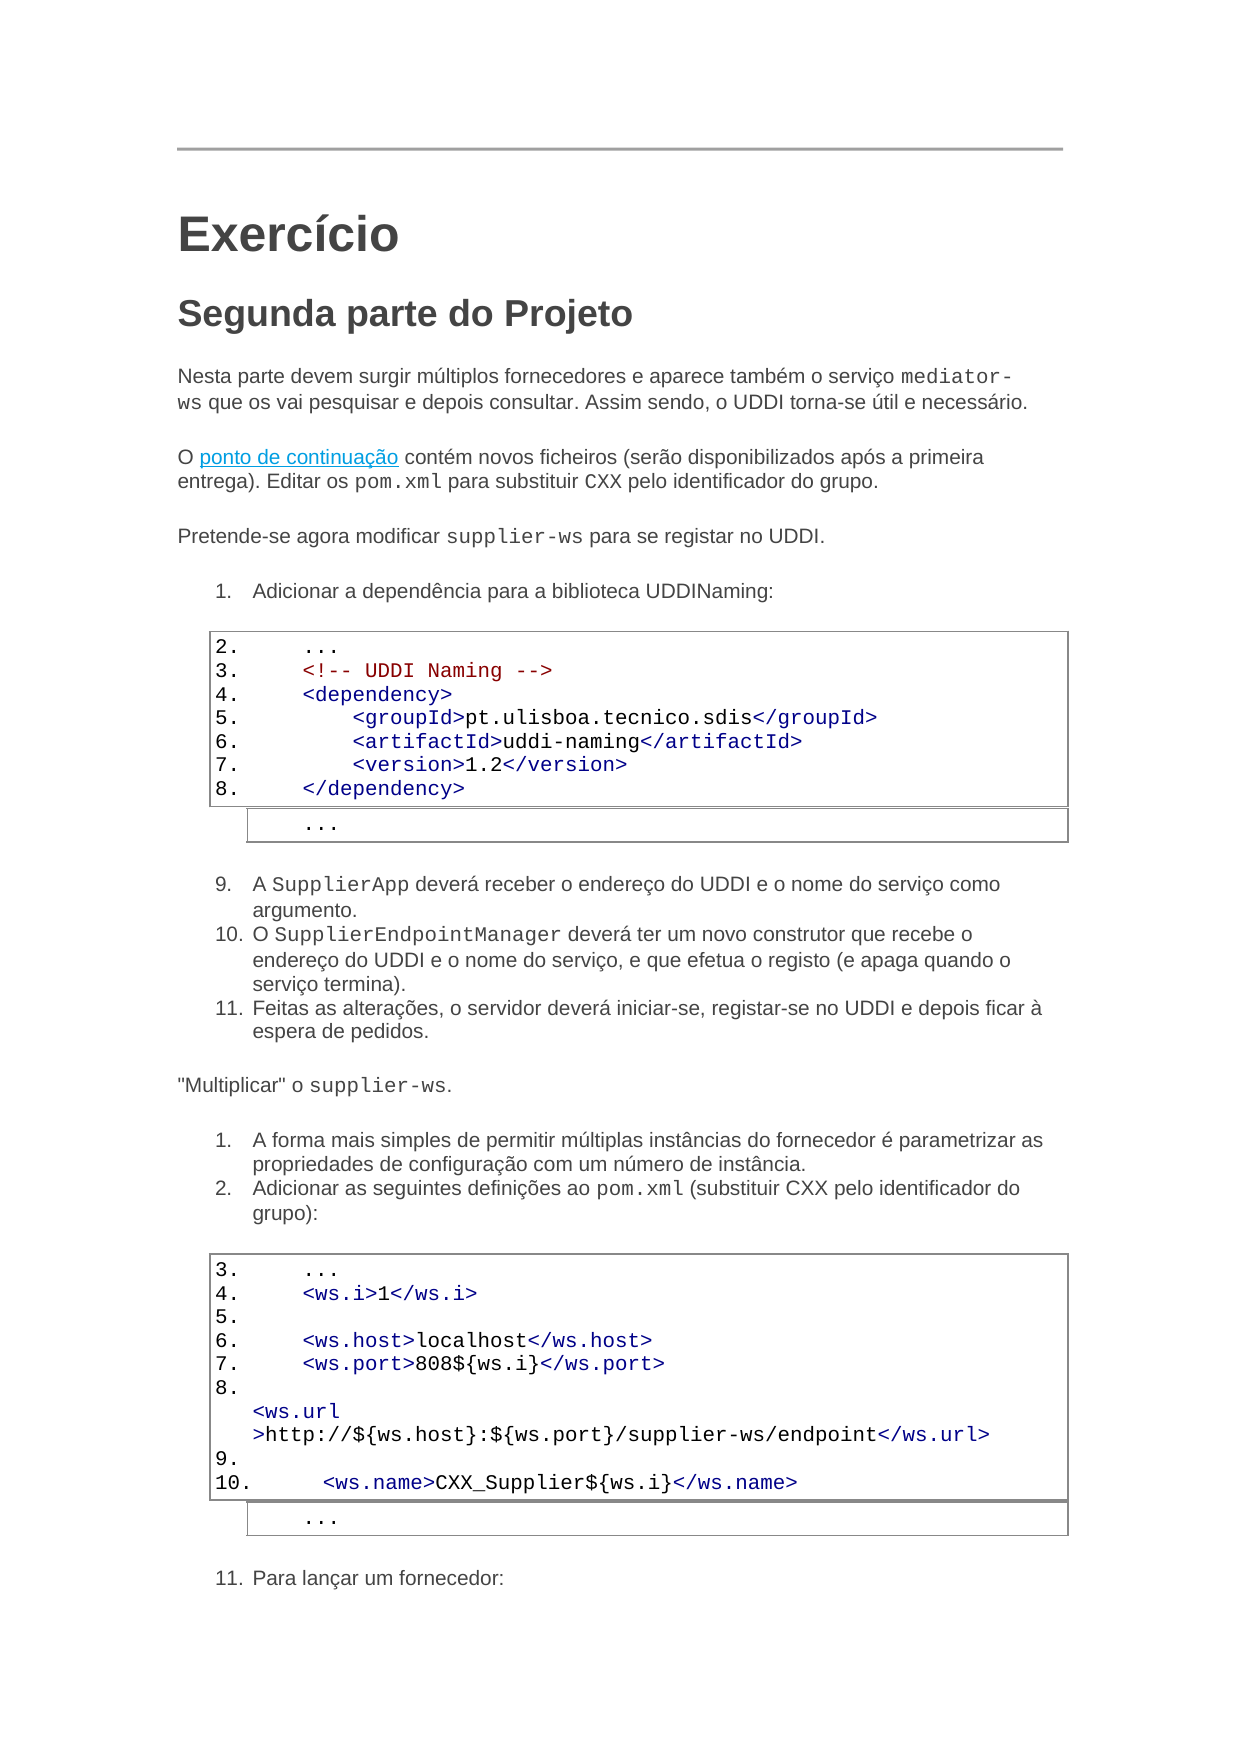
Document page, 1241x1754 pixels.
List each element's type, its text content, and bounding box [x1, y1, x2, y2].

list ... [211, 632, 1067, 654]
text Pretende-se agora modificar supplier-ws para se registar no UDDI. [177, 523, 1063, 549]
text ... [248, 809, 1067, 841]
list <ws.port>808${ws.i}</ws.port> [211, 1348, 1067, 1371]
list Adicionar as seguintes definições ao pom.xml (substituir CXX pelo identificador do grupo): [215, 1175, 1063, 1253]
list <dependency> [211, 678, 1067, 701]
list Para lançar um fornecedor: [215, 1565, 1063, 1589]
list O SupplierEndpointManager deverá ter um novo construtor que recebe o endereço do UDDI e o nome do serviço, e que efetua o registo (e apaga quando o serviço termina). [215, 922, 1063, 995]
list <version>1.2</version> [211, 749, 1067, 772]
list <artifactId>uddi-naming</artifactId> [211, 725, 1067, 749]
list Adicionar a dependência para a biblioteca UDDINaming: [215, 578, 1063, 631]
list ... [211, 1255, 1067, 1277]
text "Multiplicar" o supplier-ws. [177, 1072, 1063, 1098]
text ... [248, 1503, 1067, 1535]
list <!-- UDDI Naming --> [211, 654, 1067, 678]
list Feitas as alterações, o servidor deverá iniciar-se, registar-se no UDDI e depois ficar à espera de pedidos. [215, 995, 1063, 1043]
text Exercício [177, 205, 1063, 262]
list A SupplierApp deverá receber o endereço do UDDI e o nome do serviço como argumento. [215, 872, 1063, 922]
text O ponto de continuação contém novos ficheiros (serão disponibilizados após a primeira entrega). Editar os pom.xml para substituir CXX pelo identificador do grupo. [177, 444, 1063, 494]
list <groupId>pt.ulisboa.tecnico.sdis</groupId> [211, 701, 1067, 725]
text Segunda parte do Projeto [177, 291, 1063, 334]
list </dependency> [211, 772, 1067, 806]
list <ws.i>1</ws.i> [211, 1277, 1067, 1306]
list <ws.host>localhost</ws.host> [211, 1324, 1067, 1348]
list <ws.name>CXX_Supplier${ws.i}</ws.name> [211, 1466, 1067, 1499]
list <ws.url>http://${ws.host}:${ws.port}/supplier-ws/endpoint</ws.url> [211, 1371, 1067, 1448]
text Nesta parte devem surgir múltiplos fornecedores e aparece também o serviço mediator-ws que os vai pesquisar e depois consultar. Assim sendo, o UDDI torna-se útil e necessário. [177, 364, 1063, 415]
list A forma mais simples de permitir múltiplas instâncias do fornecedor é parametrizar as propriedades de configuração com um número de instância. [215, 1127, 1063, 1175]
